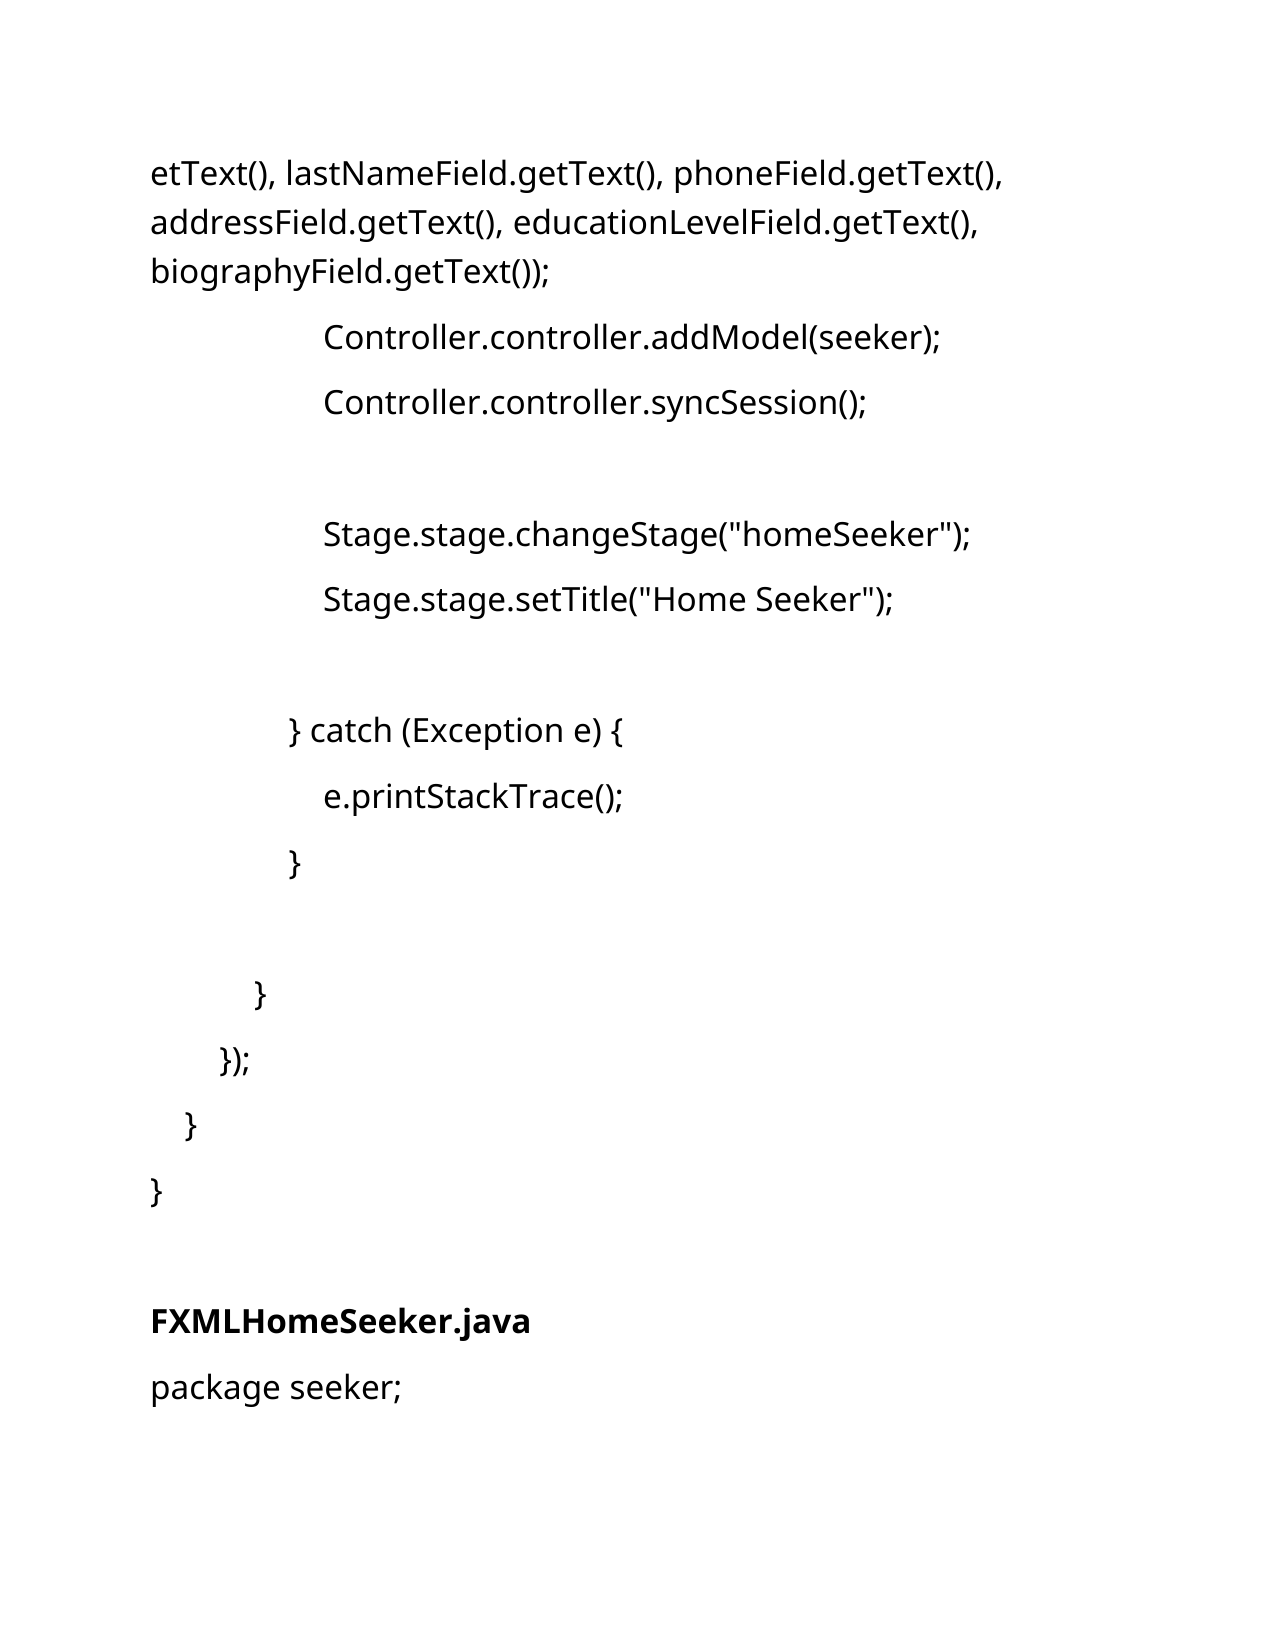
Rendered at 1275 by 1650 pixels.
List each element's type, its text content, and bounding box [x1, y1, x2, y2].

text } [150, 838, 1125, 884]
text Stage.stage.setTitle("Home Seeker"); [150, 576, 1125, 621]
text package seeker; [150, 1363, 1125, 1409]
text Stage.stage.changeStage("homeSeeker"); [150, 510, 1125, 556]
text } catch (Exception e) { [150, 707, 1125, 753]
text }); [150, 1035, 1125, 1081]
text } [150, 970, 1125, 1015]
text e.printStackTrace(); [150, 773, 1125, 818]
text Controller.controller.addModel(seeker); [150, 313, 1125, 359]
text Controller.controller.syncSession(); [150, 379, 1125, 424]
text } [150, 1101, 1125, 1146]
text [150, 150, 1125, 293]
text } [150, 1167, 1125, 1212]
text FXMLHomeSeeker.java [150, 1298, 1125, 1343]
